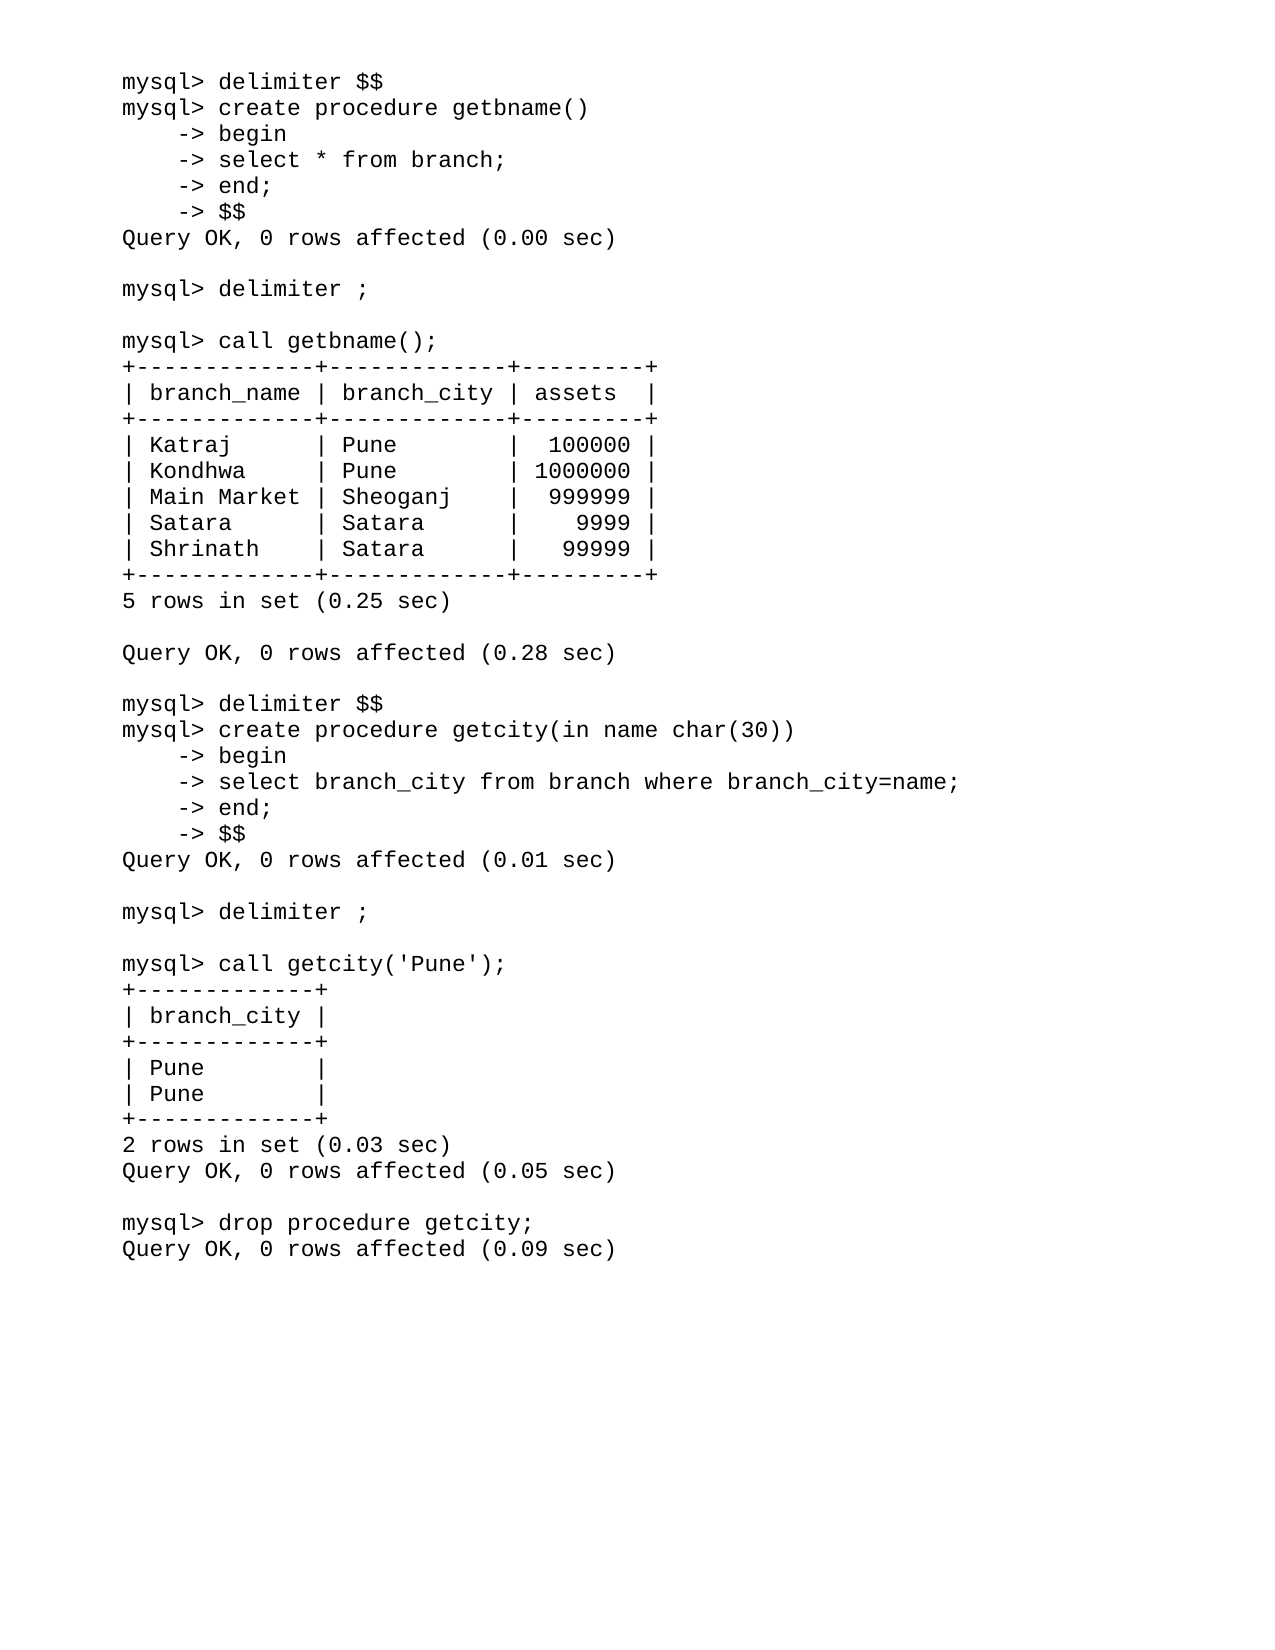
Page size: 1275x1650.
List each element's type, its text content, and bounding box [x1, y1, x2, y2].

text | Pune | [122, 1056, 1200, 1082]
text -> $$ [122, 822, 1200, 848]
text +-------------+-------------+---------+ [122, 563, 1200, 589]
text -> select * from branch; [122, 148, 1200, 174]
text | Satara | Satara | 9999 | [122, 511, 1200, 537]
text | Kondhwa | Pune | 1000000 | [122, 459, 1200, 485]
text Query OK, 0 rows affected (0.09 sec) [122, 1237, 1200, 1263]
text +-------------+ [122, 1108, 1200, 1134]
text Query OK, 0 rows affected (0.00 sec) [122, 226, 1200, 252]
text | branch_name | branch_city | assets | [122, 382, 1200, 407]
text -> end; [122, 797, 1200, 822]
text +-------------+ [122, 978, 1200, 1004]
text Query OK, 0 rows affected (0.01 sec) [122, 848, 1200, 874]
text +-------------+ [122, 1030, 1200, 1056]
text | Main Market | Sheoganj | 999999 | [122, 485, 1200, 511]
text mysql> call getbname(); [122, 330, 1200, 356]
text -> begin [122, 745, 1200, 771]
text -> $$ [122, 200, 1200, 226]
text +-------------+-------------+---------+ [122, 356, 1200, 382]
text Query OK, 0 rows affected (0.05 sec) [122, 1160, 1200, 1186]
text -> begin [122, 122, 1200, 148]
text | branch_city | [122, 1004, 1200, 1030]
text mysql> create procedure getcity(in name char(30)) [122, 719, 1200, 745]
text | Pune | [122, 1082, 1200, 1108]
text mysql> delimiter $$ [122, 693, 1200, 719]
text mysql> drop procedure getcity; [122, 1212, 1200, 1237]
text mysql> delimiter ; [122, 900, 1200, 926]
text 5 rows in set (0.25 sec) [122, 589, 1200, 615]
text -> end; [122, 174, 1200, 200]
text mysql> call getcity('Pune'); [122, 952, 1200, 978]
text mysql> delimiter ; [122, 278, 1200, 304]
text 2 rows in set (0.03 sec) [122, 1134, 1200, 1160]
text mysql> create procedure getbname() [122, 96, 1200, 122]
text +-------------+-------------+---------+ [122, 407, 1200, 433]
text mysql> delimiter $$ [122, 70, 1200, 96]
text | Shrinath | Satara | 99999 | [122, 537, 1200, 563]
text -> select branch_city from branch where branch_city=name; [122, 771, 1200, 797]
text Query OK, 0 rows affected (0.28 sec) [122, 641, 1200, 667]
text | Katraj | Pune | 100000 | [122, 433, 1200, 459]
